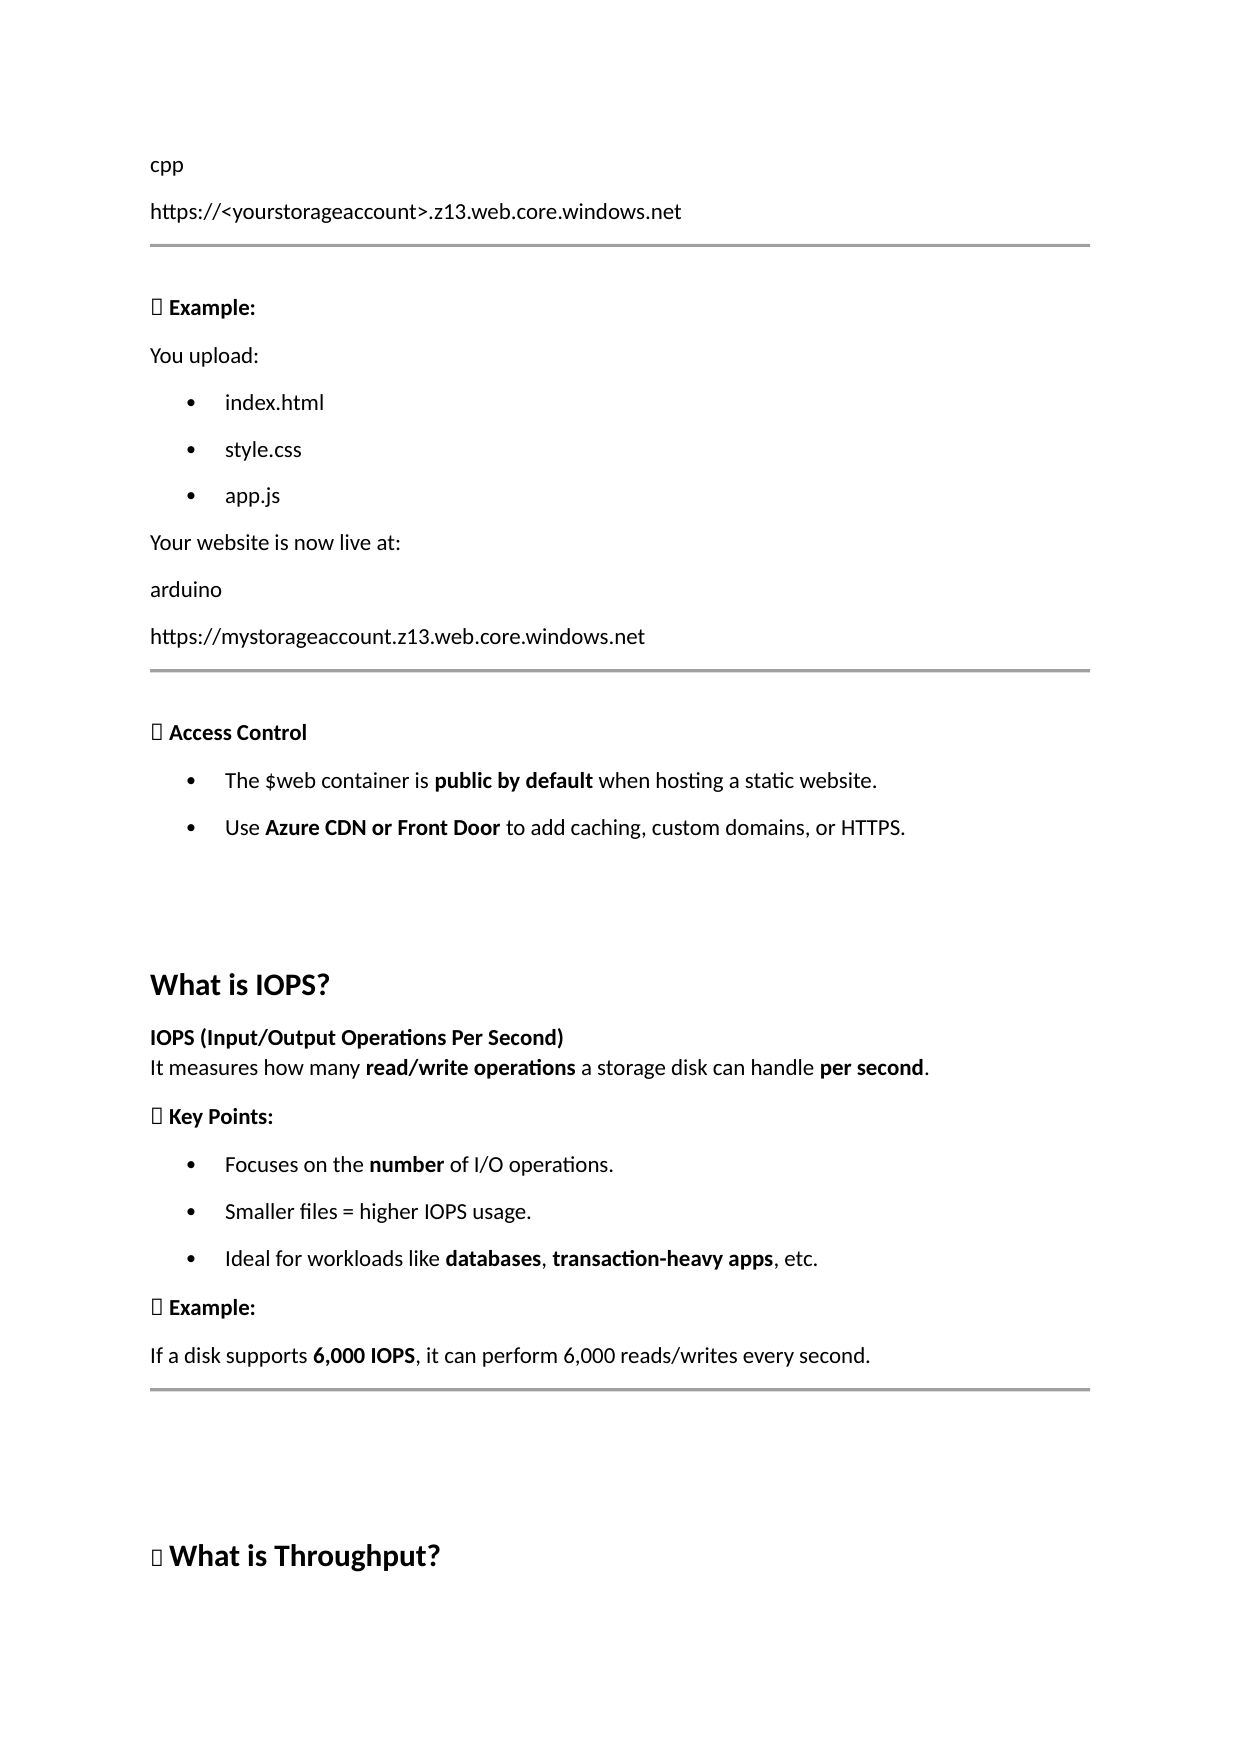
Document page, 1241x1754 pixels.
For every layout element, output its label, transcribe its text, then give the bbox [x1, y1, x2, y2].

list The $web container is public by default when hosting a static website. [187, 766, 1090, 794]
list Use Azure CDN or Front Door to add caching, custom domains, or HTTPS. [187, 813, 1090, 841]
text 🔹 Key Points: [150, 1100, 1090, 1131]
text 🚀 What is Throughput? [150, 1536, 1090, 1574]
text IOPS (Input/Output Operations Per Second) It measures how many read/write operations a storage disk can handle per second. [150, 1023, 1090, 1081]
text You upload: [150, 341, 1090, 369]
text https://mystorageaccount.z13.web.core.windows.net [150, 622, 1090, 650]
text Your website is now live at: [150, 528, 1090, 557]
list style.css [187, 435, 1090, 463]
text If a disk supports 6,000 IOPS, it can perform 6,000 reads/writes every second. [150, 1341, 1090, 1369]
text 🔐 Access Control [150, 716, 1090, 747]
list app.js [187, 482, 1090, 510]
text 💡 Example: [150, 1291, 1090, 1322]
text 💡 Example: [150, 291, 1090, 322]
text https://<yourstorageaccount>.z13.web.core.windows.net [150, 197, 1090, 225]
text cpp [150, 150, 1090, 178]
list Focuses on the number of I/O operations. [187, 1150, 1090, 1178]
text What is IOPS? [150, 965, 1090, 1003]
list Ideal for workloads like databases, transaction-heavy apps, etc. [187, 1244, 1090, 1272]
list Smaller files = higher IOPS usage. [187, 1197, 1090, 1225]
list index.html [187, 388, 1090, 416]
text arduino [150, 575, 1090, 603]
